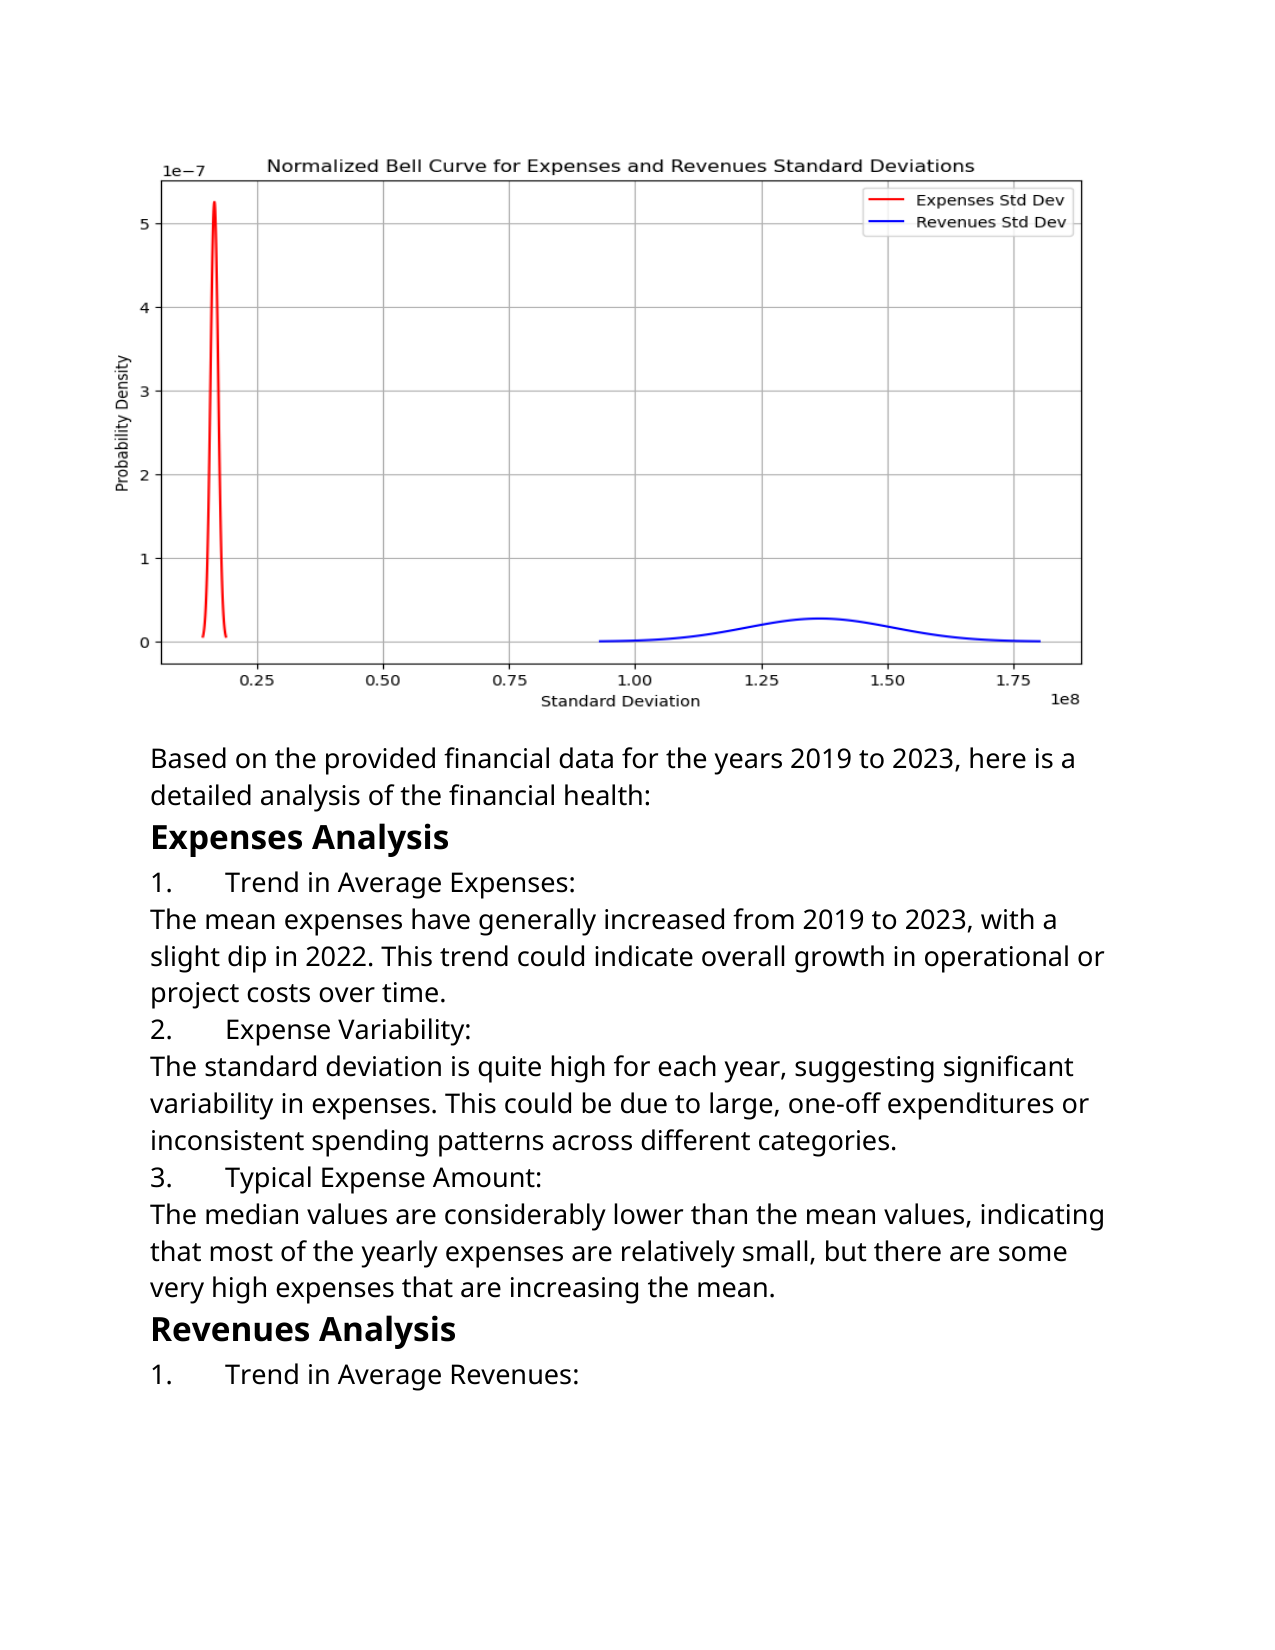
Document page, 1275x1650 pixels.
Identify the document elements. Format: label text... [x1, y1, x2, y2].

list Expense Variability: [150, 1011, 1125, 1048]
text The median values are considerably lower than the mean values, indicating that most of the yearly expenses are relatively small, but there are some very high expenses that are increasing the mean. [150, 1195, 1125, 1306]
text The mean expenses have generally increased from 2019 to 2023, with a slight dip in 2022. This trend could indicate overall growth in operational or project costs over time. [150, 900, 1125, 1011]
text Revenues Analysis [150, 1306, 1125, 1351]
text The standard deviation is quite high for each year, suggesting significant variability in expenses. This could be due to large, one-off expenditures or inconsistent spending patterns across different categories. [150, 1048, 1125, 1158]
list Trend in Average Expenses: [150, 863, 1125, 900]
list Typical Expense Amount: [150, 1158, 1125, 1195]
picture [104, 150, 1089, 717]
text Expenses Analysis [150, 814, 1125, 859]
list Trend in Average Revenues: [150, 1355, 1125, 1392]
